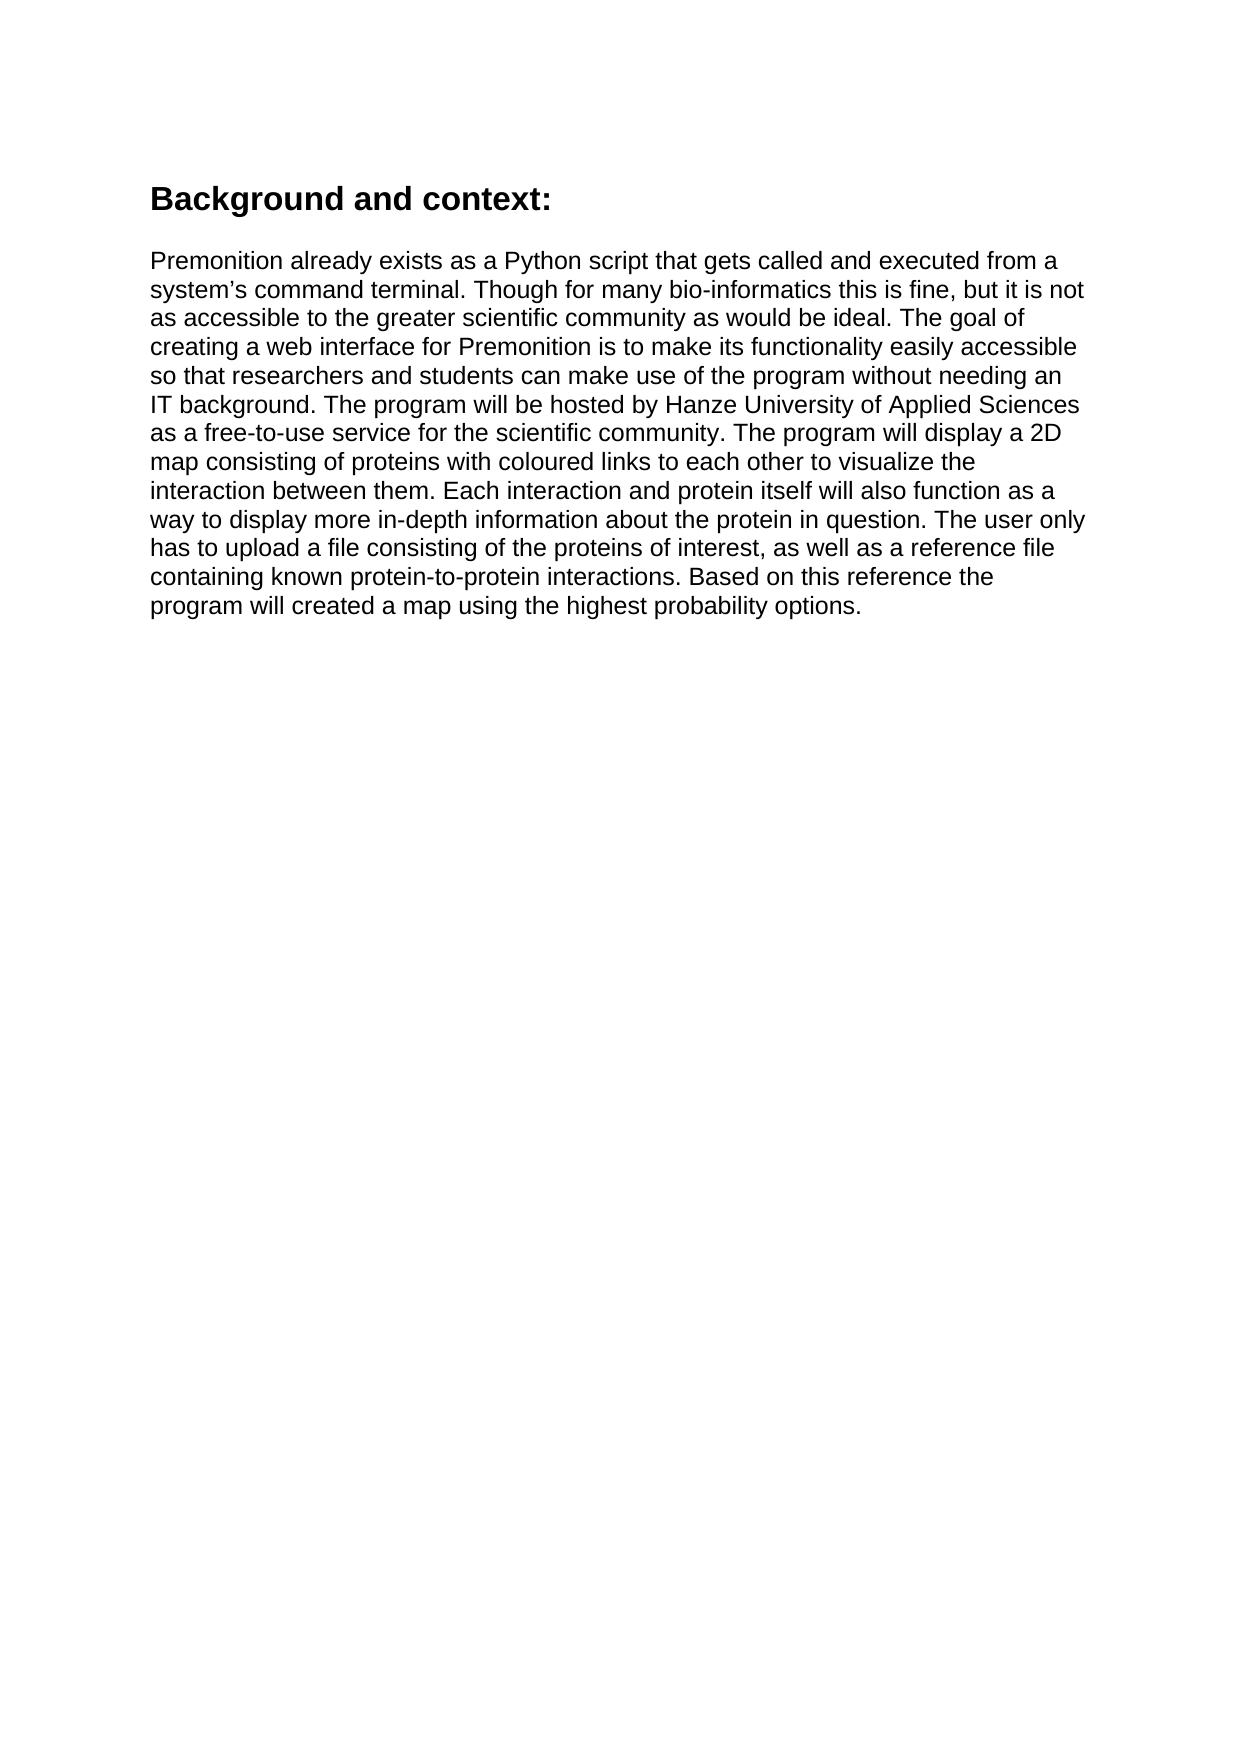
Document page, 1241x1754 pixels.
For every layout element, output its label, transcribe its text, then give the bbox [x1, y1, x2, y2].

text Background and context: [150, 179, 1090, 217]
text Premonition already exists as a Python script that gets called and executed from a system’s command terminal. Though for many bio-informatics this is fine, but it is not as accessible to the greater scientific community as would be ideal. The goal of creating a web interface for Premonition is to make its functionality easily accessible so that researchers and students can make use of the program without needing an IT background. The program will be hosted by Hanze University of Applied Sciences as a free-to-use service for the scientific community. The program will display a 2D map consisting of proteins with coloured links to each other to visualize the interaction between them. Each interaction and protein itself will also function as a way to display more in-depth information about the protein in question. The user only has to upload a file consisting of the proteins of interest, as well as a reference file containing known protein-to-protein interactions. Based on this reference the program will created a map using the highest probability options. [150, 246, 1090, 620]
